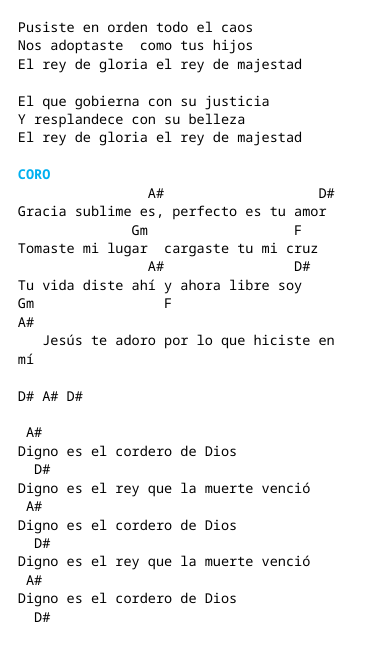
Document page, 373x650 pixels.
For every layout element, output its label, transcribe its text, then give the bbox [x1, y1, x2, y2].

text D# [18, 460, 354, 479]
text El rey de gloria el rey de majestad [18, 128, 354, 147]
text Tu vida diste ahí y ahora libre soy [18, 276, 354, 294]
text A# [18, 423, 354, 442]
text Jesús te adoro por lo que hiciste en mí [18, 331, 354, 368]
text A# D# [18, 257, 354, 276]
text Tomaste mi lugar cargaste tu mi cruz [18, 239, 354, 257]
text El que gobierna con su justicia [18, 91, 354, 110]
text A# D# [18, 184, 354, 202]
text El rey de gloria el rey de majestad [18, 54, 354, 73]
text Digno es el cordero de Dios [18, 589, 354, 608]
text Digno es el cordero de Dios [18, 516, 354, 534]
text D# [18, 534, 354, 552]
text D# [18, 608, 354, 626]
text A# [18, 497, 354, 516]
text Gracia sublime es, perfecto es tu amor [18, 202, 354, 221]
text Pusiste en orden todo el caos [18, 18, 354, 36]
text A# [18, 571, 354, 589]
text Nos adoptaste como tus hijos [18, 36, 354, 54]
text Y resplandece con su belleza [18, 110, 354, 128]
text D# A# D# [18, 386, 354, 405]
text Gm F A# [18, 294, 354, 331]
text CORO [18, 165, 354, 184]
text Digno es el rey que la muerte venció [18, 552, 354, 571]
text Gm F [18, 221, 354, 239]
text Digno es el rey que la muerte venció [18, 479, 354, 497]
text Digno es el cordero de Dios [18, 442, 354, 460]
